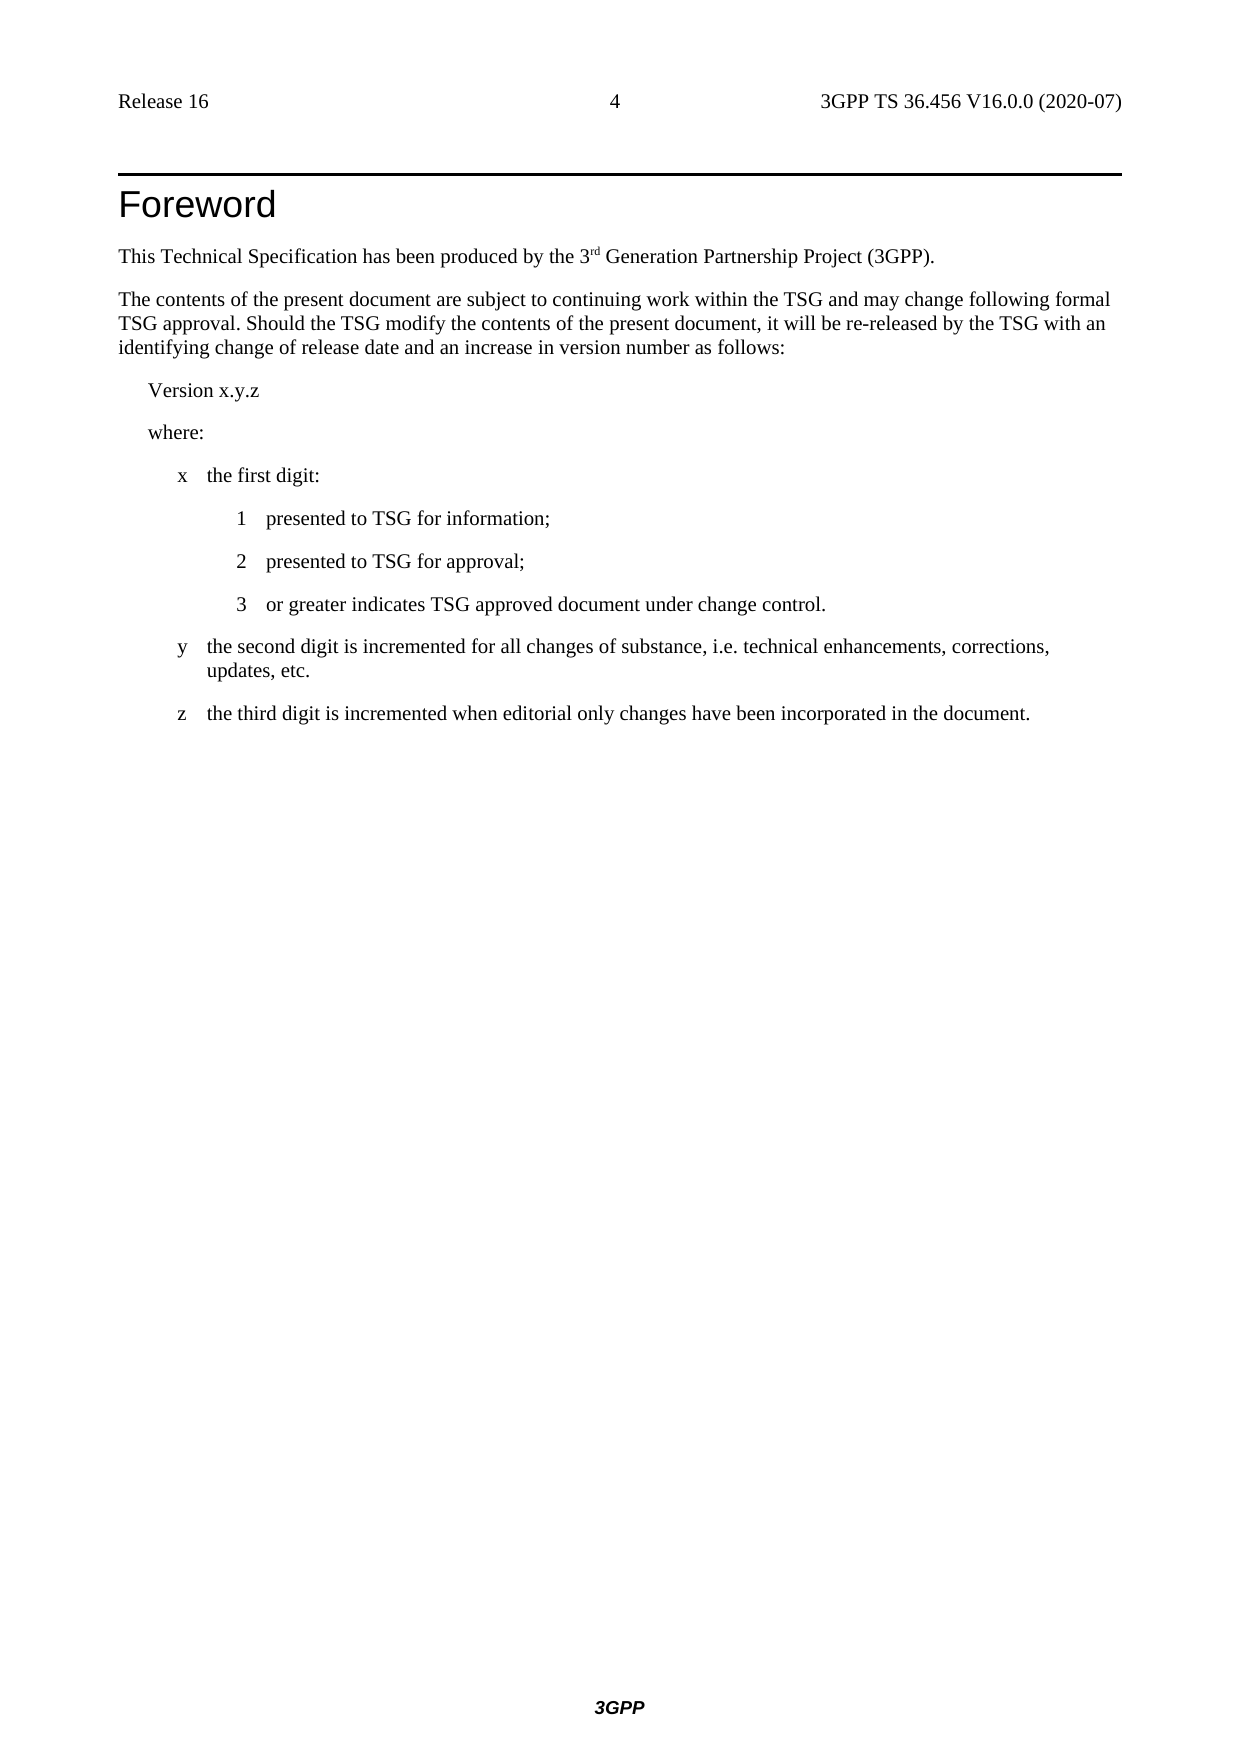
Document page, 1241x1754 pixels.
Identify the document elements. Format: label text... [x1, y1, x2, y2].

text Version x.y.z [148, 377, 1122, 402]
text The contents of the present document are subject to continuing work within the TSG and may change following formal TSG approval. Should the TSG modify the contents of the present document, it will be re-released by the TSG with an identifying change of release date and an increase in version number as follows: [118, 287, 1122, 359]
text x the first digit: [177, 463, 1122, 487]
text y the second digit is incremented for all changes of substance, i.e. technical enhancements, corrections, updates, etc. [177, 634, 1122, 682]
text 1 presented to TSG for information; [236, 506, 1122, 530]
subtitle Foreword [118, 176, 1122, 225]
text z the third digit is incremented when editorial only changes have been incorporated in the document. [177, 701, 1122, 725]
text 3 or greater indicates TSG approved document under change control. [236, 592, 1122, 616]
text This Technical Specification has been produced by the 3rd Generation Partnership Project (3GPP). [118, 244, 1122, 268]
text where: [148, 420, 1122, 444]
text 2 presented to TSG for approval; [236, 549, 1122, 573]
